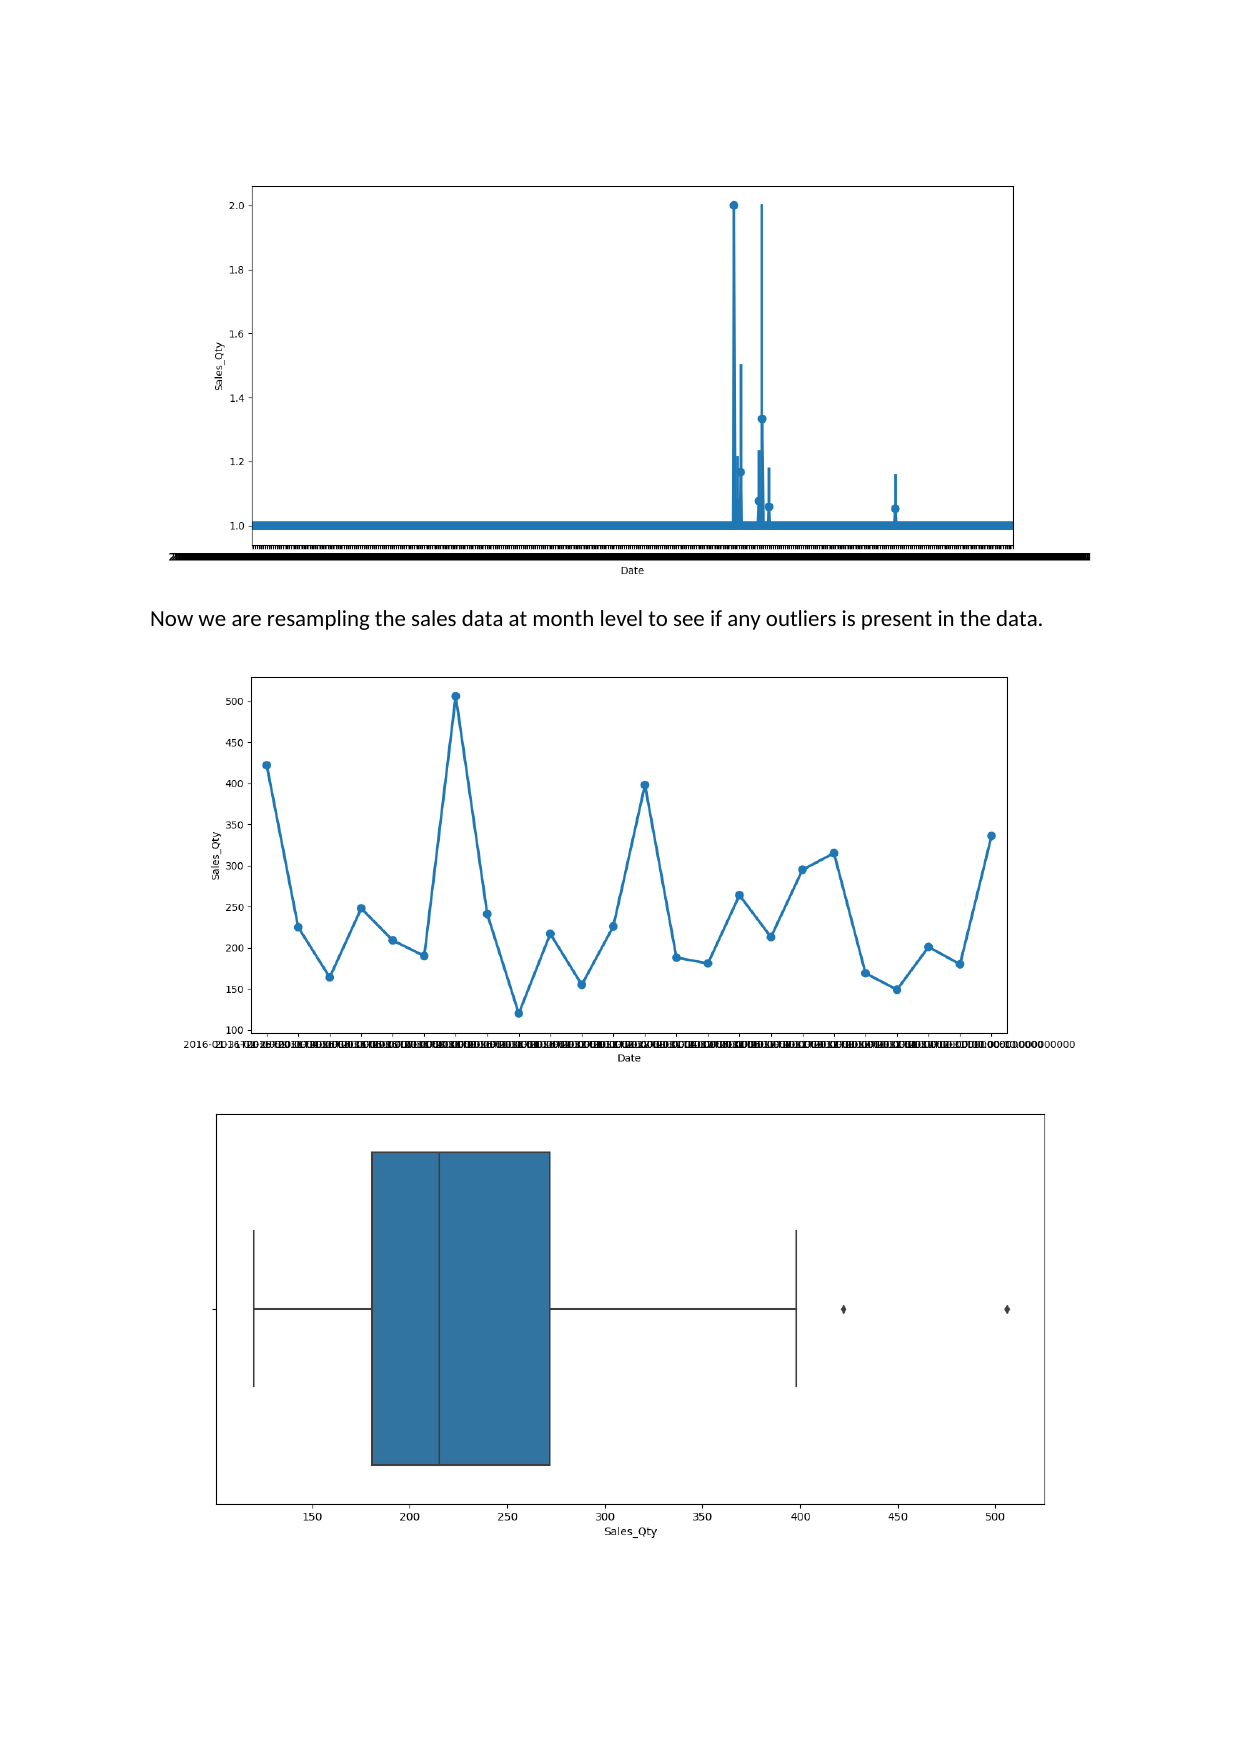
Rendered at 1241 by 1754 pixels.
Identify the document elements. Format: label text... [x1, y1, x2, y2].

text Now we are resampling the sales data at month level to see if any outliers is present in the data. [150, 604, 1090, 632]
picture [150, 651, 1091, 1072]
picture [150, 150, 1091, 586]
picture [150, 1090, 1091, 1553]
